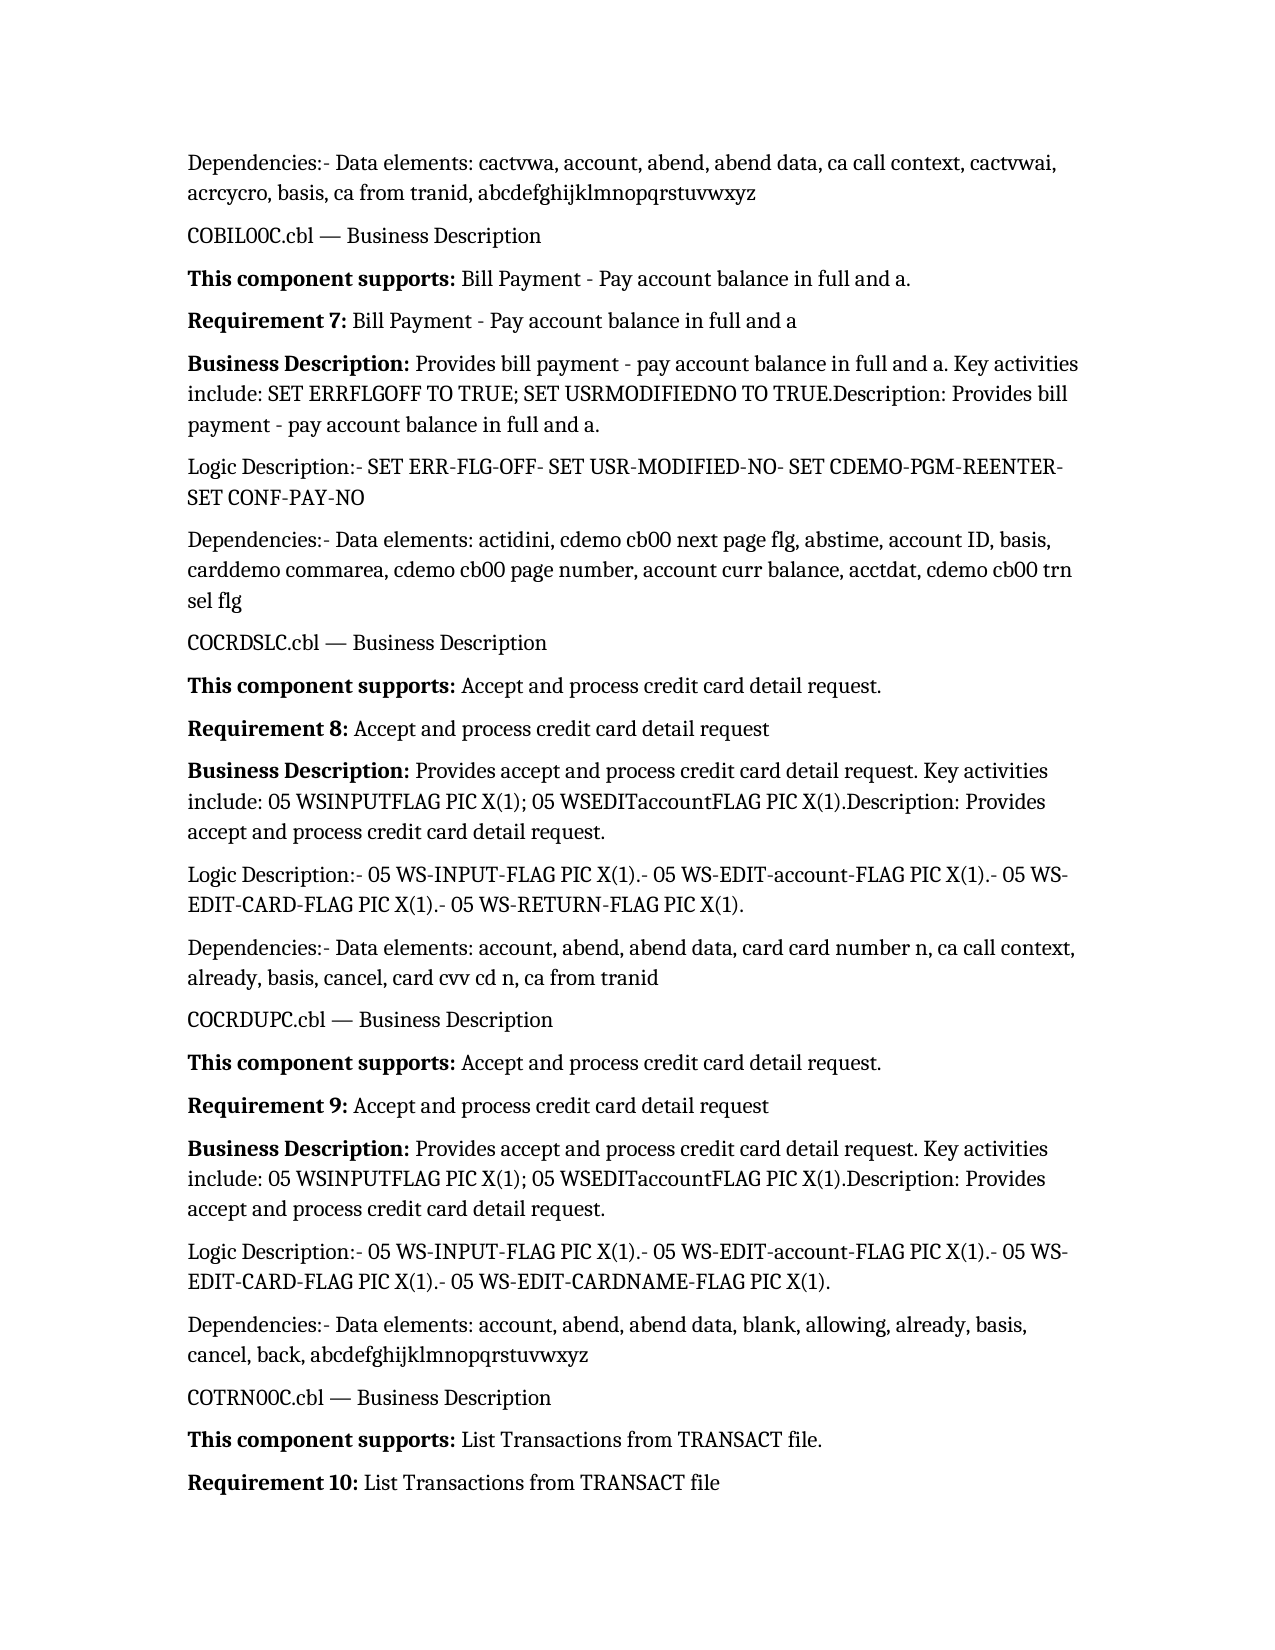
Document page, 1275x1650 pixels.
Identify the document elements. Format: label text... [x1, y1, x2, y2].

text COCRDUPC.cbl — Business Description [187, 1007, 1087, 1034]
text This component supports: Accept and process credit card detail request. [187, 673, 1087, 699]
text COTRN00C.cbl — Business Description [187, 1384, 1087, 1411]
text This component supports: Accept and process credit card detail request. [187, 1050, 1087, 1076]
text Business Description: Provides bill payment - pay account balance in full and a. Key activities include: SET ERRFLGOFF TO TRUE; SET USRMODIFIEDNO TO TRUE.Description: Provides bill payment - pay account balance in full and a. [187, 351, 1087, 438]
text Dependencies:- Data elements: account, abend, abend data, blank, allowing, already, basis, cancel, back, abcdefghijklmnopqrstuvwxyz [187, 1311, 1087, 1368]
text Logic Description:- 05 WS-INPUT-FLAG PIC X(1).- 05 WS-EDIT-account-FLAG PIC X(1).- 05 WS-EDIT-CARD-FLAG PIC X(1).- 05 WS-RETURN-FLAG PIC X(1). [187, 861, 1087, 918]
text Dependencies:- Data elements: actidini, cdemo cb00 next page flg, abstime, account ID, basis, carddemo commarea, cdemo cb00 page number, account curr balance, acctdat, cdemo cb00 trn sel flg [187, 527, 1087, 614]
text Requirement 7: Bill Payment - Pay account balance in full and a [187, 308, 1087, 335]
text Dependencies:- Data elements: cactvwa, account, abend, abend data, ca call context, cactvwai, acrcycro, basis, ca from tranid, abcdefghijklmnopqrstuvwxyz [187, 150, 1087, 207]
text COBIL00C.cbl — Business Description [187, 223, 1087, 249]
text Business Description: Provides accept and process credit card detail request. Key activities include: 05 WSINPUTFLAG PIC X(1); 05 WSEDITaccountFLAG PIC X(1).Description: Provides accept and process credit card detail request. [187, 1135, 1087, 1222]
text COCRDSLC.cbl — Business Description [187, 630, 1087, 657]
text Requirement 10: List Transactions from TRANSACT file [187, 1470, 1087, 1496]
text Logic Description:- SET ERR-FLG-OFF- SET USR-MODIFIED-NO- SET CDEMO-PGM-REENTER- SET CONF-PAY-NO [187, 454, 1087, 511]
text This component supports: Bill Payment - Pay account balance in full and a. [187, 266, 1087, 292]
text Requirement 9: Accept and process credit card detail request [187, 1093, 1087, 1119]
text Logic Description:- 05 WS-INPUT-FLAG PIC X(1).- 05 WS-EDIT-account-FLAG PIC X(1).- 05 WS-EDIT-CARD-FLAG PIC X(1).- 05 WS-EDIT-CARDNAME-FLAG PIC X(1). [187, 1238, 1087, 1295]
text Business Description: Provides accept and process credit card detail request. Key activities include: 05 WSINPUTFLAG PIC X(1); 05 WSEDITaccountFLAG PIC X(1).Description: Provides accept and process credit card detail request. [187, 758, 1087, 845]
text Requirement 8: Accept and process credit card detail request [187, 716, 1087, 742]
text This component supports: List Transactions from TRANSACT file. [187, 1427, 1087, 1453]
text Dependencies:- Data elements: account, abend, abend data, card card number n, ca call context, already, basis, cancel, card cvv cd n, ca from tranid [187, 934, 1087, 991]
